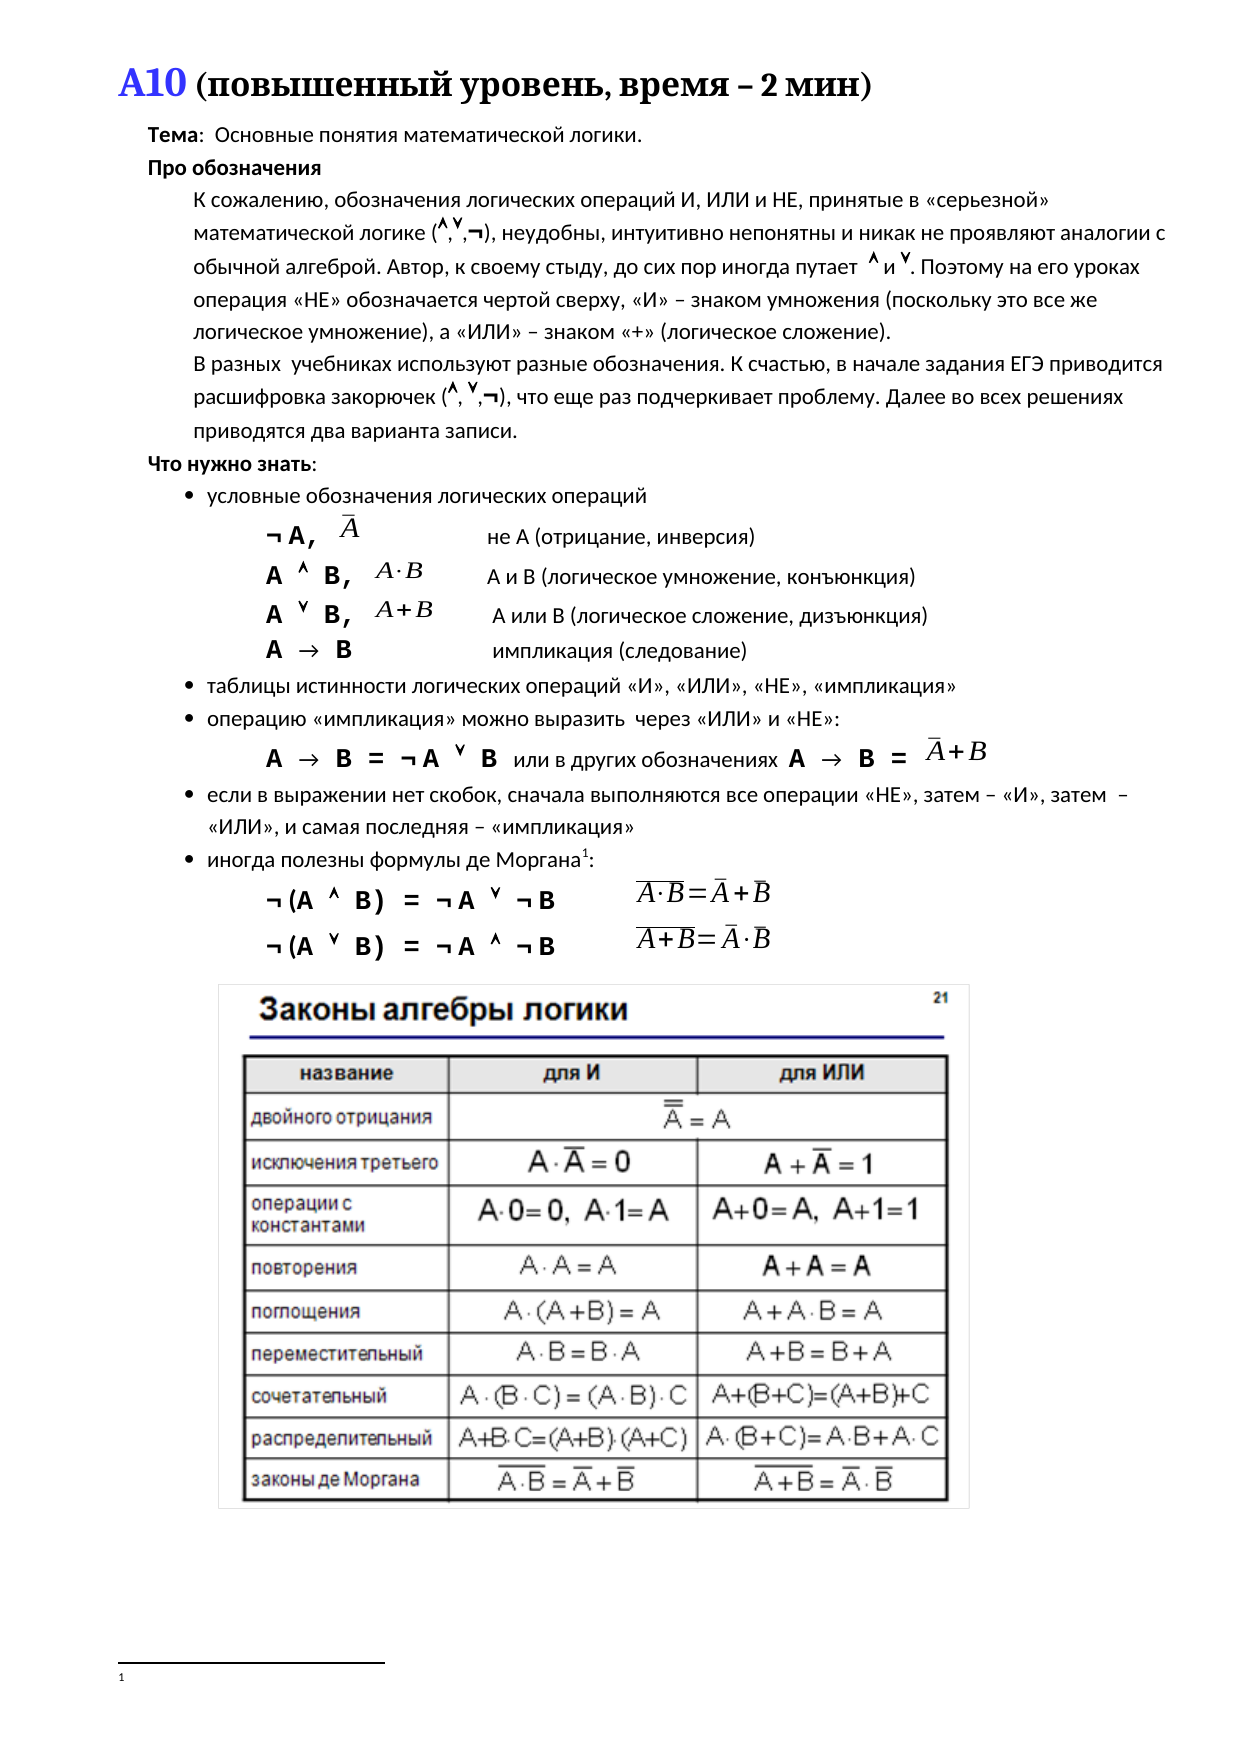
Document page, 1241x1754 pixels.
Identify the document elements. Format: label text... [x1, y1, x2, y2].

text Тема: Основные понятия математической логики. [148, 120, 1181, 148]
text Что нужно знать: [148, 449, 1181, 477]
list ¬ (A B) = ¬ A ¬ B [266, 923, 1181, 964]
list A → B импликация (следование) [223, 636, 1181, 667]
list операцию «импликация» можно выразить через «ИЛИ» и «НЕ»: [185, 704, 1181, 732]
list A B, A или B (логическое сложение, дизъюнкция) [223, 597, 1181, 632]
list К сожалению, обозначения логических операций И, ИЛИ и НЕ, принятые в «серьезной» математической логике (,,¬), неудобны, интуитивно непонятны и никак не проявляют аналогии с обычной алгеброй. Автор, к своему стыду, до сих пор иногда путает и . Поэтому на его уроках операция «НЕ» обозначается чертой сверху, «И» – знаком умножения (поскольку это все же логическое умножение), а «ИЛИ» – знаком «+» (логическое сложение). В разных учебниках используют разные обозначения. К счастью, в начале задания ЕГЭ приводится расшифровка закорючек (, ,¬), что еще раз подчеркивает проблему. Далее во всех решениях приводятся два варианта записи. [193, 185, 1181, 444]
list если в выражении нет скобок, сначала выполняются все операции «НЕ», затем – «И», затем – «ИЛИ», и самая последняя – «импликация» [185, 780, 1181, 841]
text Про обозначения [148, 153, 1181, 181]
picture [217, 983, 971, 1510]
subtitle A10 (повышенный уровень, время – 2 мин) [118, 59, 1181, 107]
list условные обозначения логических операций [185, 481, 1181, 509]
list A B, A и B (логическое умножение, конъюнкция) [223, 558, 1181, 592]
list ¬ (A B) = ¬ A ¬ B [223, 877, 1181, 918]
list таблицы истинности логических операций «И», «ИЛИ», «НЕ», «импликация» [185, 671, 1181, 699]
list ¬ A, не A (отрицание, инверсия) [266, 513, 1181, 552]
list иногда полезны формулы де Моргана: [185, 845, 1181, 873]
list A → B = ¬ A B или в других обозначениях A → B = [266, 736, 1181, 775]
